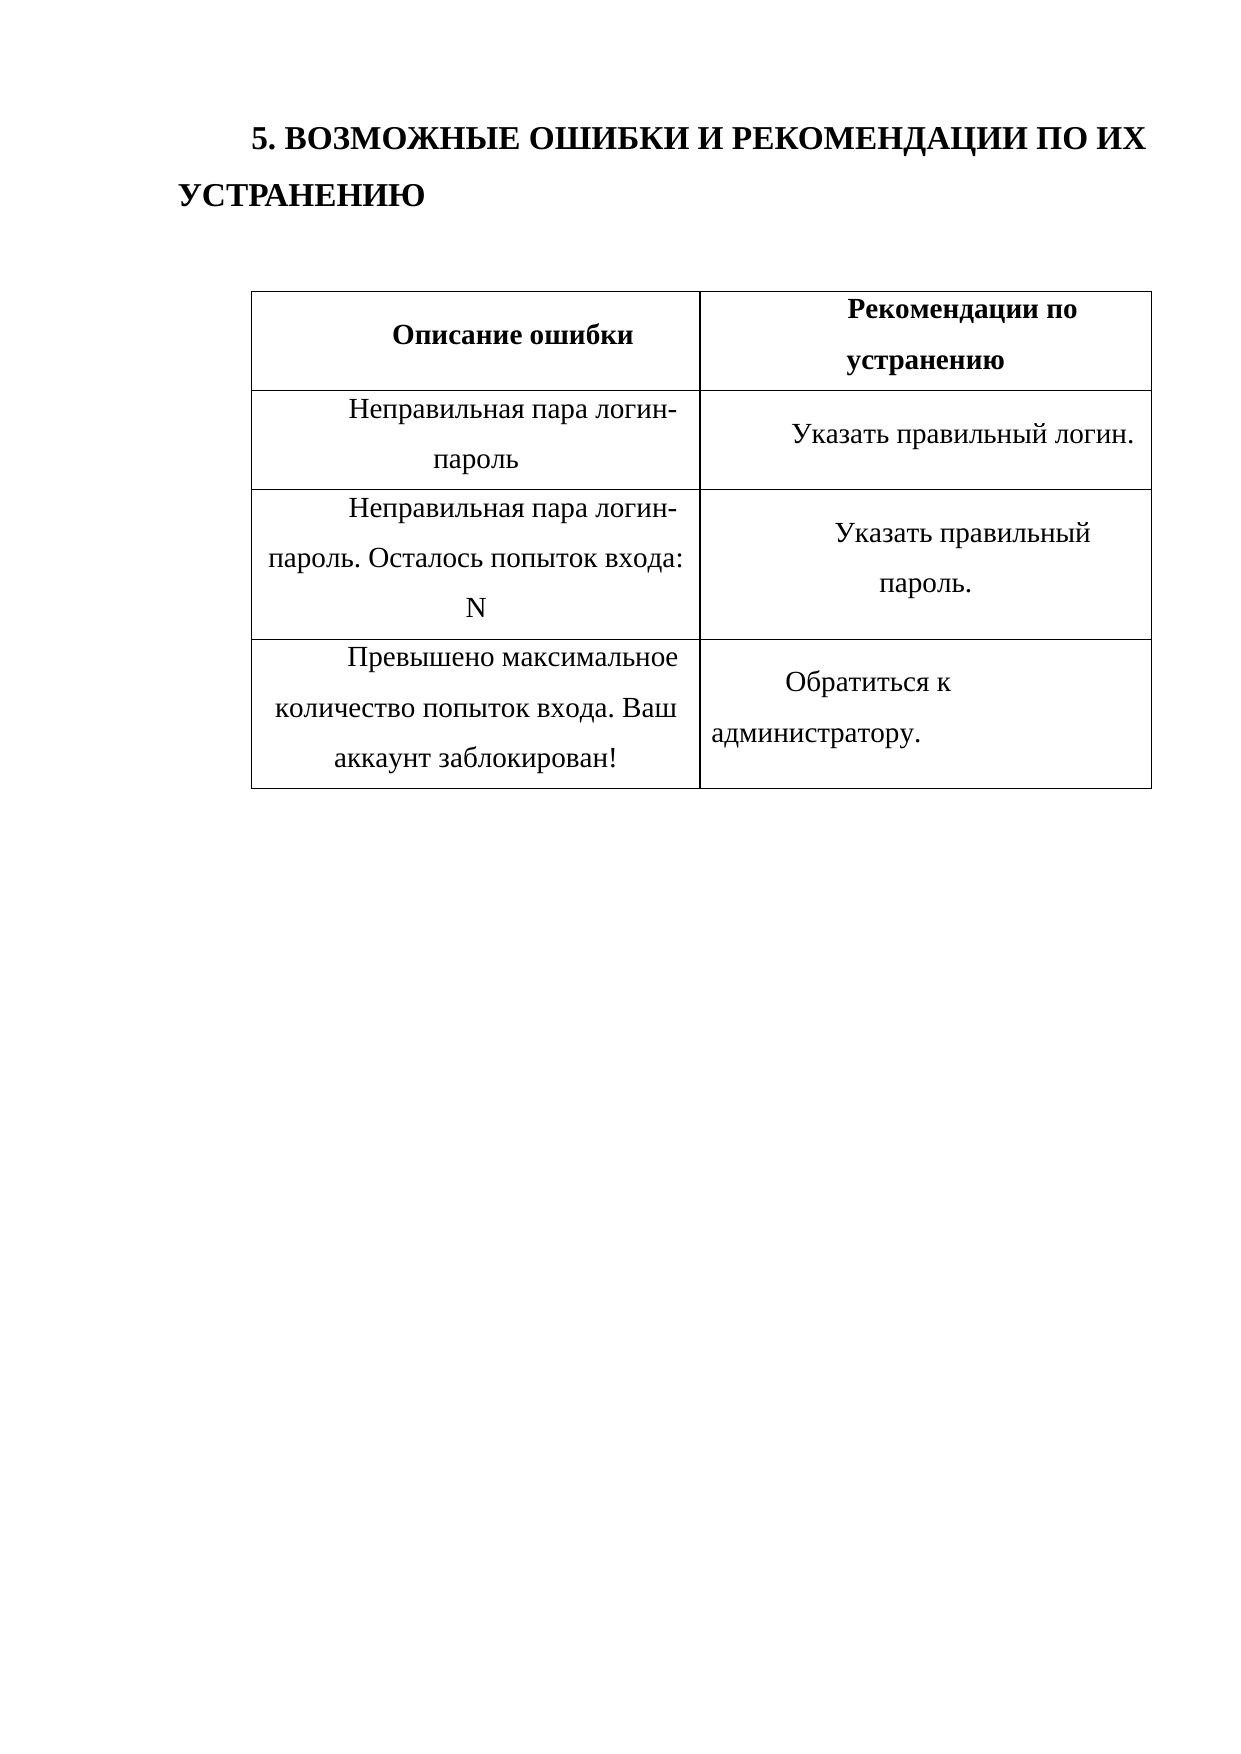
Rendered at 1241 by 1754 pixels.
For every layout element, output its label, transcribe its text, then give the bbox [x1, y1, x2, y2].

table_cell Неправильная пара логин-пароль. Осталось попыток входа: N [252, 490, 699, 638]
table_header Описание ошибки [252, 292, 699, 390]
table_cell Указать правильный пароль. [701, 490, 1151, 638]
table_cell Указать правильный логин. [701, 391, 1151, 489]
subtitle 5. ВОЗМОЖНЫЕ ОШИБКИ И РЕКОМЕНДАЦИИ ПО ИХ УСТРАНЕНИЮ [177, 118, 1152, 214]
table_cell Обратиться к администратору. [701, 640, 1151, 788]
table_cell Неправильная пара логин-пароль [252, 391, 699, 489]
table_cell Превышено максимальное количество попыток входа. Ваш аккаунт заблокирован! [252, 640, 699, 788]
table_header Рекомендации по устранению [701, 292, 1151, 390]
